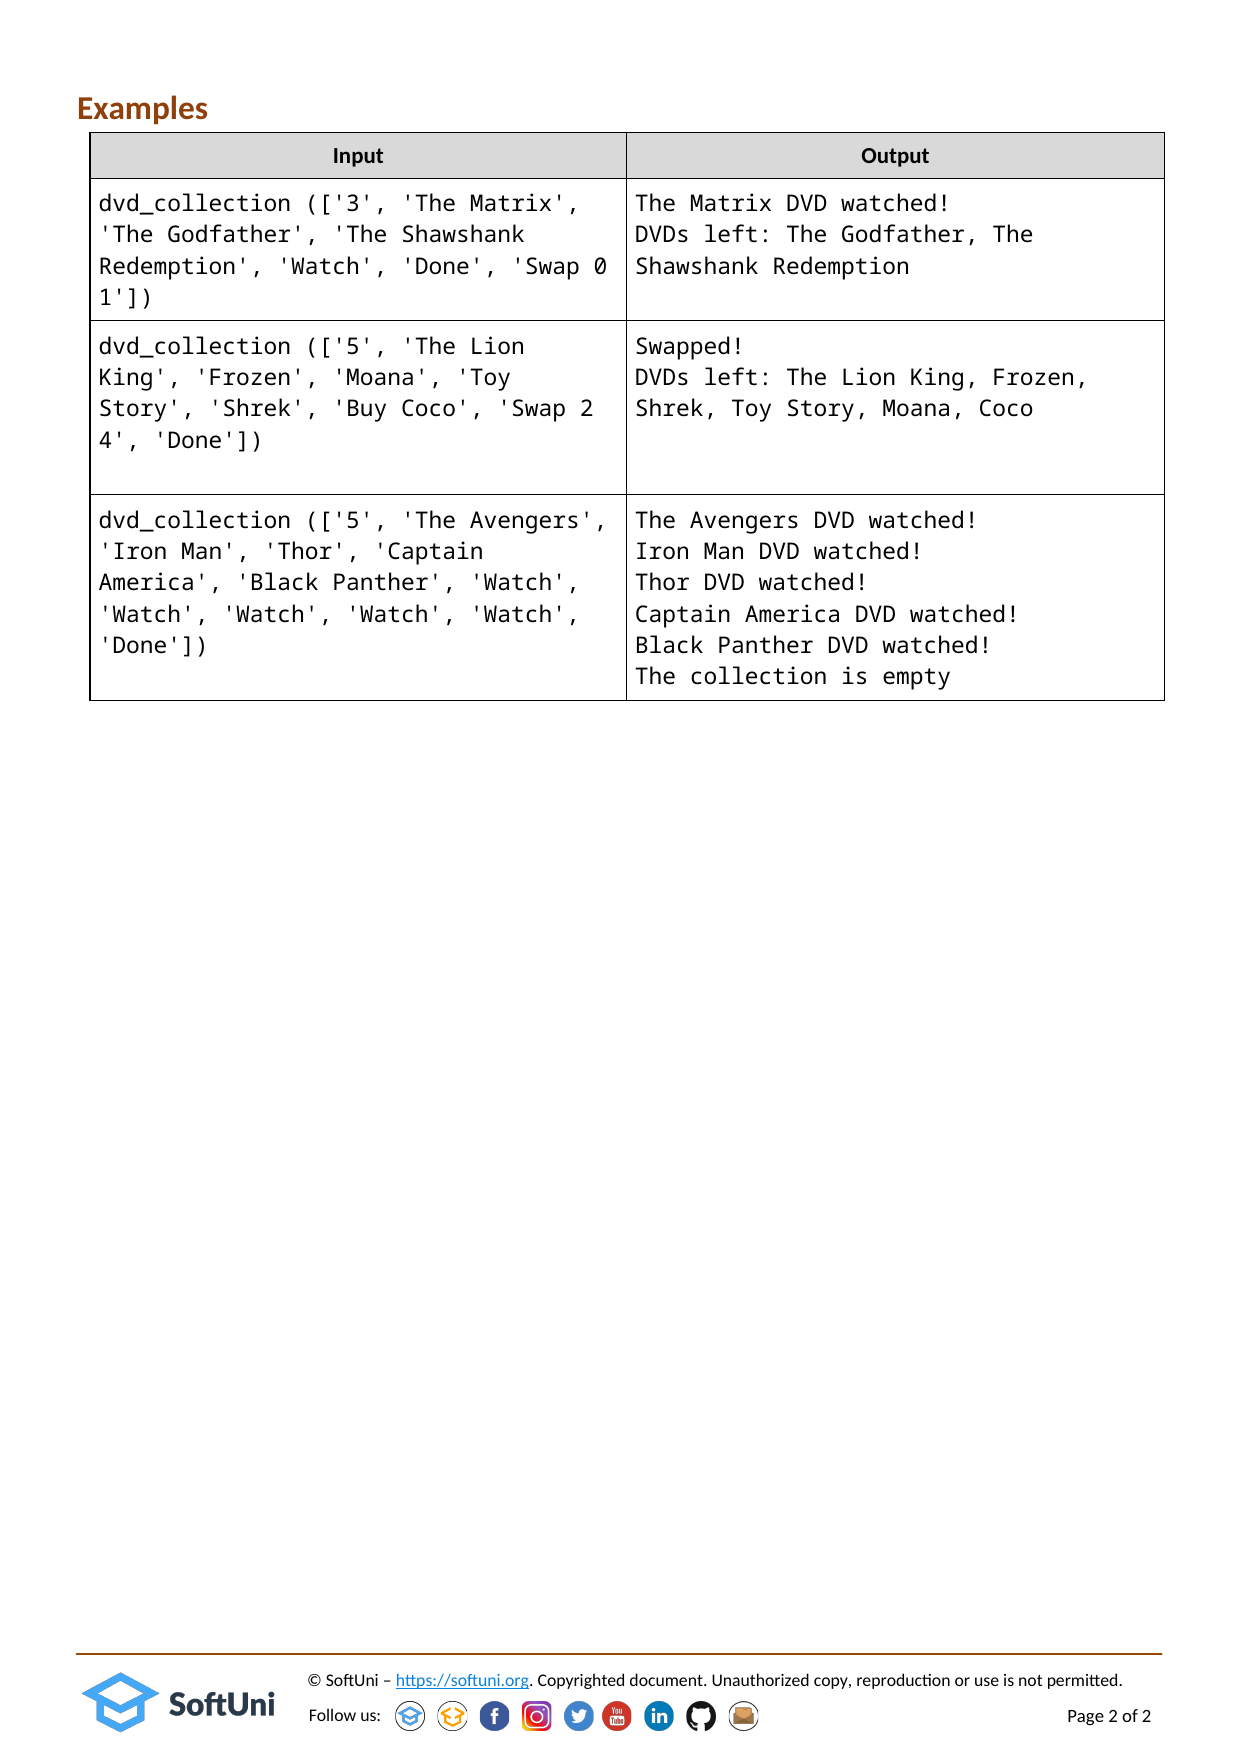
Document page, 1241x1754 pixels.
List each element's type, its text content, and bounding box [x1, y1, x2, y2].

picture [437, 1701, 468, 1731]
table_cell The Matrix DVD watched! DVDs left: The Godfather, The Shawshank Redemption [627, 179, 1164, 320]
picture [728, 1701, 759, 1731]
picture [75, 1666, 281, 1738]
table_cell Swapped! DVDs left: The Lion King, Frozen, Shrek, Toy Story, Moana, Coco [627, 321, 1164, 494]
picture [644, 1722, 653, 1731]
picture [479, 1701, 510, 1731]
picture [602, 1701, 632, 1731]
subtitle Examples [77, 87, 1163, 128]
table_cell dvd_collection (['3', 'The Matrix', 'The Godfather', 'The Shawshank Redemption', 'Watch', 'Done', 'Swap 0 1']) [91, 179, 626, 320]
picture [665, 1701, 674, 1710]
picture [658, 1713, 667, 1723]
picture [522, 1701, 552, 1731]
table_cell dvd_collection (['5', 'The Lion King', 'Frozen', 'Moana', 'Toy Story', 'Shrek', 'Buy Coco', 'Swap 2 4', 'Done']) [91, 321, 626, 494]
table_header Input [91, 133, 626, 178]
table_cell The Avengers DVD watched! Iron Man DVD watched! Thor DVD watched! Captain America DVD watched! Black Panther DVD watched! The collection is empty [627, 495, 1164, 699]
picture [564, 1701, 594, 1731]
picture [686, 1701, 716, 1731]
picture [644, 1701, 653, 1710]
table_cell dvd_collection (['5', 'The Avengers', 'Iron Man', 'Thor', 'Captain America', 'Black Panther', 'Watch', 'Watch', 'Watch', 'Watch', 'Watch', 'Done']) [91, 495, 626, 699]
picture [395, 1701, 425, 1731]
table_header Output [627, 133, 1164, 178]
picture [665, 1722, 674, 1731]
